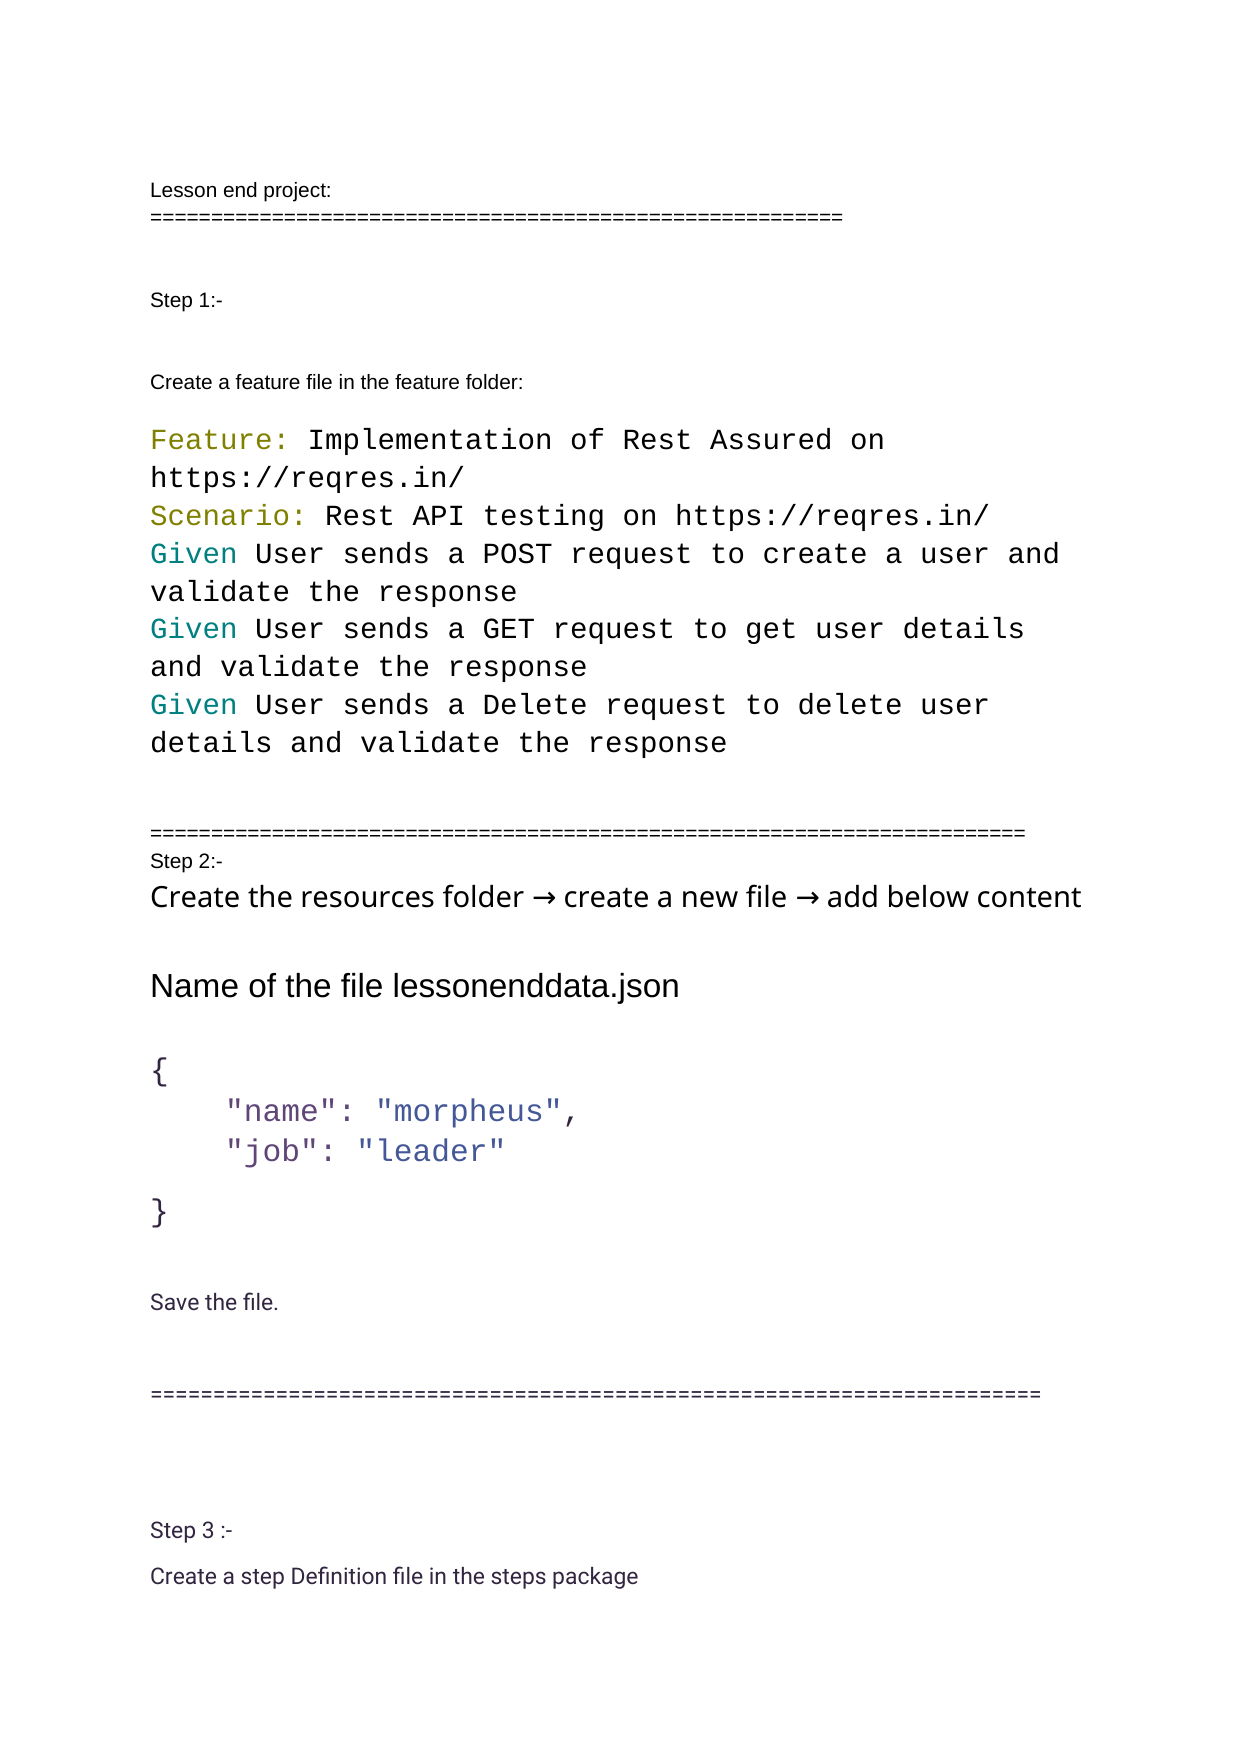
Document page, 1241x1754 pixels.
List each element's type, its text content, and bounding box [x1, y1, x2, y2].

text ========================================================= [150, 205, 1090, 229]
text Create a feature file in the feature folder: [150, 370, 1090, 394]
text Step 3 :- [150, 1518, 1090, 1544]
text Create a step Definition file in the steps package [150, 1563, 1090, 1590]
text Step 1:- [150, 287, 1090, 311]
text { [150, 1054, 1090, 1090]
text "name": "morpheus", [150, 1095, 1090, 1131]
text Given User sends a POST request to create a user and validate the response [150, 539, 1090, 610]
text Given User sends a Delete request to delete user details and validate the response [150, 690, 1090, 761]
text Feature: Implementation of Rest Assured on https://reqres.in/ [150, 425, 1090, 496]
text Scenario: Rest API testing on https://reqres.in/ [150, 501, 1090, 534]
text Step 2:- [150, 849, 1090, 873]
text ======================================================================== [150, 821, 1090, 845]
text Given User sends a GET request to get user details and validate the response [150, 614, 1090, 686]
text Save the file. [150, 1289, 1090, 1316]
text ======================================================================= [150, 1381, 1090, 1408]
text Create the resources folder → create a new file → add below content [150, 876, 1090, 916]
text Name of the file lessonenddata.json [150, 966, 1090, 1004]
text "job": "leader" [150, 1136, 1090, 1171]
text } [150, 1195, 1090, 1231]
text Lesson end project: [150, 177, 1090, 201]
